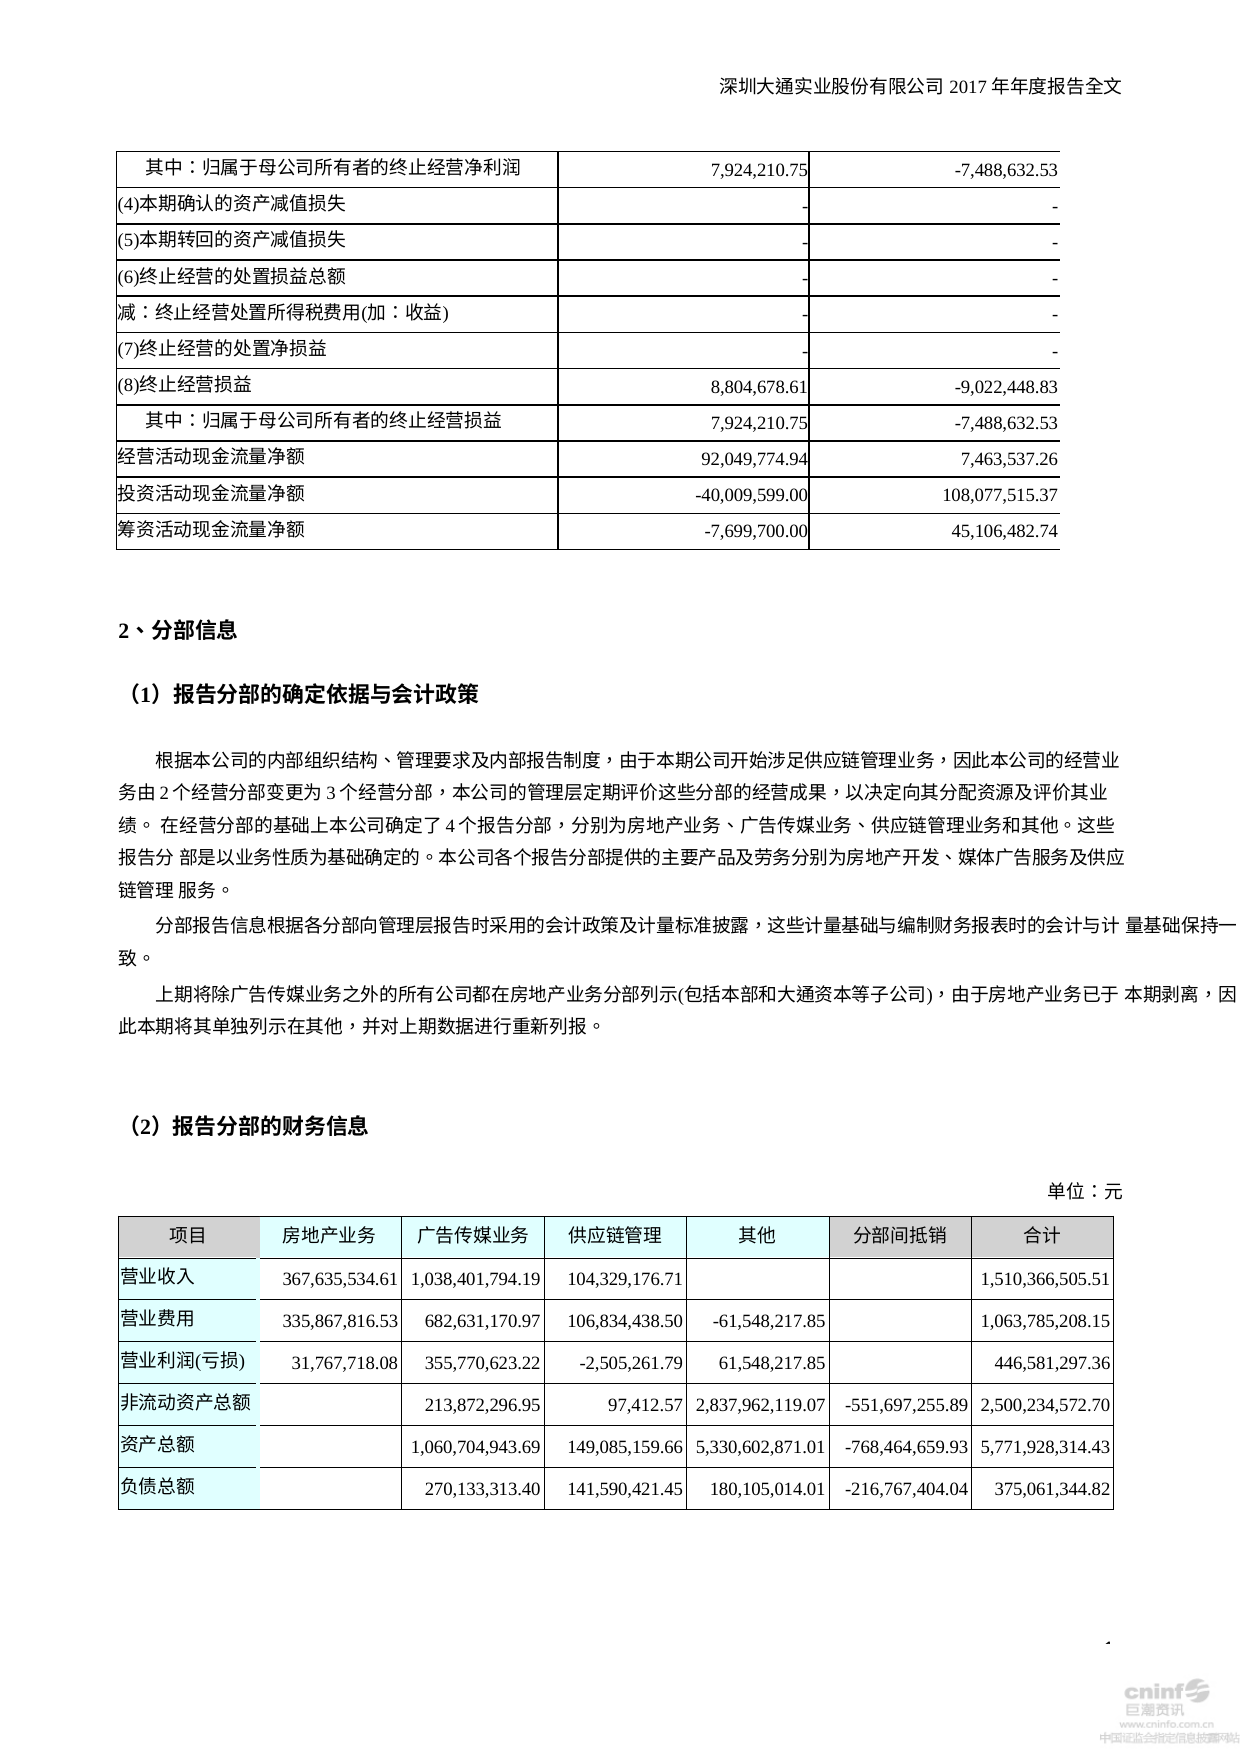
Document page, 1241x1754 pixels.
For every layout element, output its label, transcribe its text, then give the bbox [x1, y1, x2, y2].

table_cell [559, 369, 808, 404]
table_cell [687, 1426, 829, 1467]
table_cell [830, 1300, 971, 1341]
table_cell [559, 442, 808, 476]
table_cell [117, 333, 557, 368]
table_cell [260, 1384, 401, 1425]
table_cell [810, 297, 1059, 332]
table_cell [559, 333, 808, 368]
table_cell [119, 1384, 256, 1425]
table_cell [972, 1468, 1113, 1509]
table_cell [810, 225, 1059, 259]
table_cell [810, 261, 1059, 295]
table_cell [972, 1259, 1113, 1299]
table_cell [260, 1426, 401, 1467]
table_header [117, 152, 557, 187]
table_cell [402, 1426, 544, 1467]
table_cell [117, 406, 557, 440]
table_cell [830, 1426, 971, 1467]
text 单位：元 [102, 1179, 1122, 1204]
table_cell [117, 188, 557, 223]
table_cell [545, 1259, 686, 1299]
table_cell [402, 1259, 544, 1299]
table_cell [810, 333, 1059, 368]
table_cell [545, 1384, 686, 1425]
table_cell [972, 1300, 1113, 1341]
subtitle （2）报告分部的财务信息 [118, 1111, 1240, 1141]
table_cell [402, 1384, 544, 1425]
picture [1099, 1673, 1241, 1754]
text 分部报告信息根据各分部向管理层报告时采用的会计政策及计量标准披露，这些计量基础与编制财务报表时的会计与计 量基础保持一致。 [118, 912, 1240, 971]
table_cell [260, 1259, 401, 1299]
subtitle （1）报告分部的确定依据与会计政策 [118, 679, 1240, 709]
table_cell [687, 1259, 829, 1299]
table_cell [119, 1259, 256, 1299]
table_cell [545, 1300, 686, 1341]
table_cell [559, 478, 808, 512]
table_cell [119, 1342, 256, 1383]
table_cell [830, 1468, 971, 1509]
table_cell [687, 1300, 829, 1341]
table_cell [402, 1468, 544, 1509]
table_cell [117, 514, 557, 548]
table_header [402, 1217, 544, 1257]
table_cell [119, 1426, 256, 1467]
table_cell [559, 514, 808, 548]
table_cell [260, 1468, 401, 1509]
subtitle 2、分部信息 [118, 615, 1240, 644]
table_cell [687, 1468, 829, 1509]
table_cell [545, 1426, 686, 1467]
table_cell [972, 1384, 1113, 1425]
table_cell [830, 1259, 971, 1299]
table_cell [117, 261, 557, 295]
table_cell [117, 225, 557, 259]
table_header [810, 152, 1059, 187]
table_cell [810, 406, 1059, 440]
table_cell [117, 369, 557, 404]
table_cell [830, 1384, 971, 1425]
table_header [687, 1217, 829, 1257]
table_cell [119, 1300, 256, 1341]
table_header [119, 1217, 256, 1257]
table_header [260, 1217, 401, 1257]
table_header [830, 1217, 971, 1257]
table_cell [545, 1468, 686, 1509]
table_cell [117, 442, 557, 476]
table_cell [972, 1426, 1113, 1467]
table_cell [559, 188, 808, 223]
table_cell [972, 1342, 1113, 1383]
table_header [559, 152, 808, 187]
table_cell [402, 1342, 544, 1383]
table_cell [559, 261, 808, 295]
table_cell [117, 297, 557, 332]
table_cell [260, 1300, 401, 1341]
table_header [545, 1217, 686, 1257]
text 上期将除广告传媒业务之外的所有公司都在房地产业务分部列示(包括本部和大通资本等子公司)，由于房地产业务已于 本期剥离，因此本期将其单独列示在其他，并对上期数据进行重新列报。 [118, 981, 1240, 1038]
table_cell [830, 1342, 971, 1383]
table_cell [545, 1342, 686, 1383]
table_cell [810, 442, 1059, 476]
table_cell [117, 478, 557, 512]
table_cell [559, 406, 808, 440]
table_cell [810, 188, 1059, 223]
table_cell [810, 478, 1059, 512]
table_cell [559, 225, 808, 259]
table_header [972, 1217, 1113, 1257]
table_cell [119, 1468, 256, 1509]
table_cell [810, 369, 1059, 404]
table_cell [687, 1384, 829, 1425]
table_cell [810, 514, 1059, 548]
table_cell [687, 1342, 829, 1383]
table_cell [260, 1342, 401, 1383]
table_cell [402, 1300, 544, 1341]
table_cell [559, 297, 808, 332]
text 根据本公司的内部组织结构、管理要求及内部报告制度，由于本期公司开始涉足供应链管理业务，因此本公司的经营业 务由2个经营分部变更为3个经营分部，本公司的管理层定期评价这些分部的经营成果，以决定向其分配资源及评价其业绩。 在经营分部的基础上本公司确定了4个报告分部，分别为房地产业务、广告传媒业务、供应链管理业务和其他。这些报告分 部是以业务性质为基础确定的。本公司各个报告分部提供的主要产品及劳务分别为房地产开发、媒体广告服务及供应链管理 服务。 [118, 747, 1133, 903]
